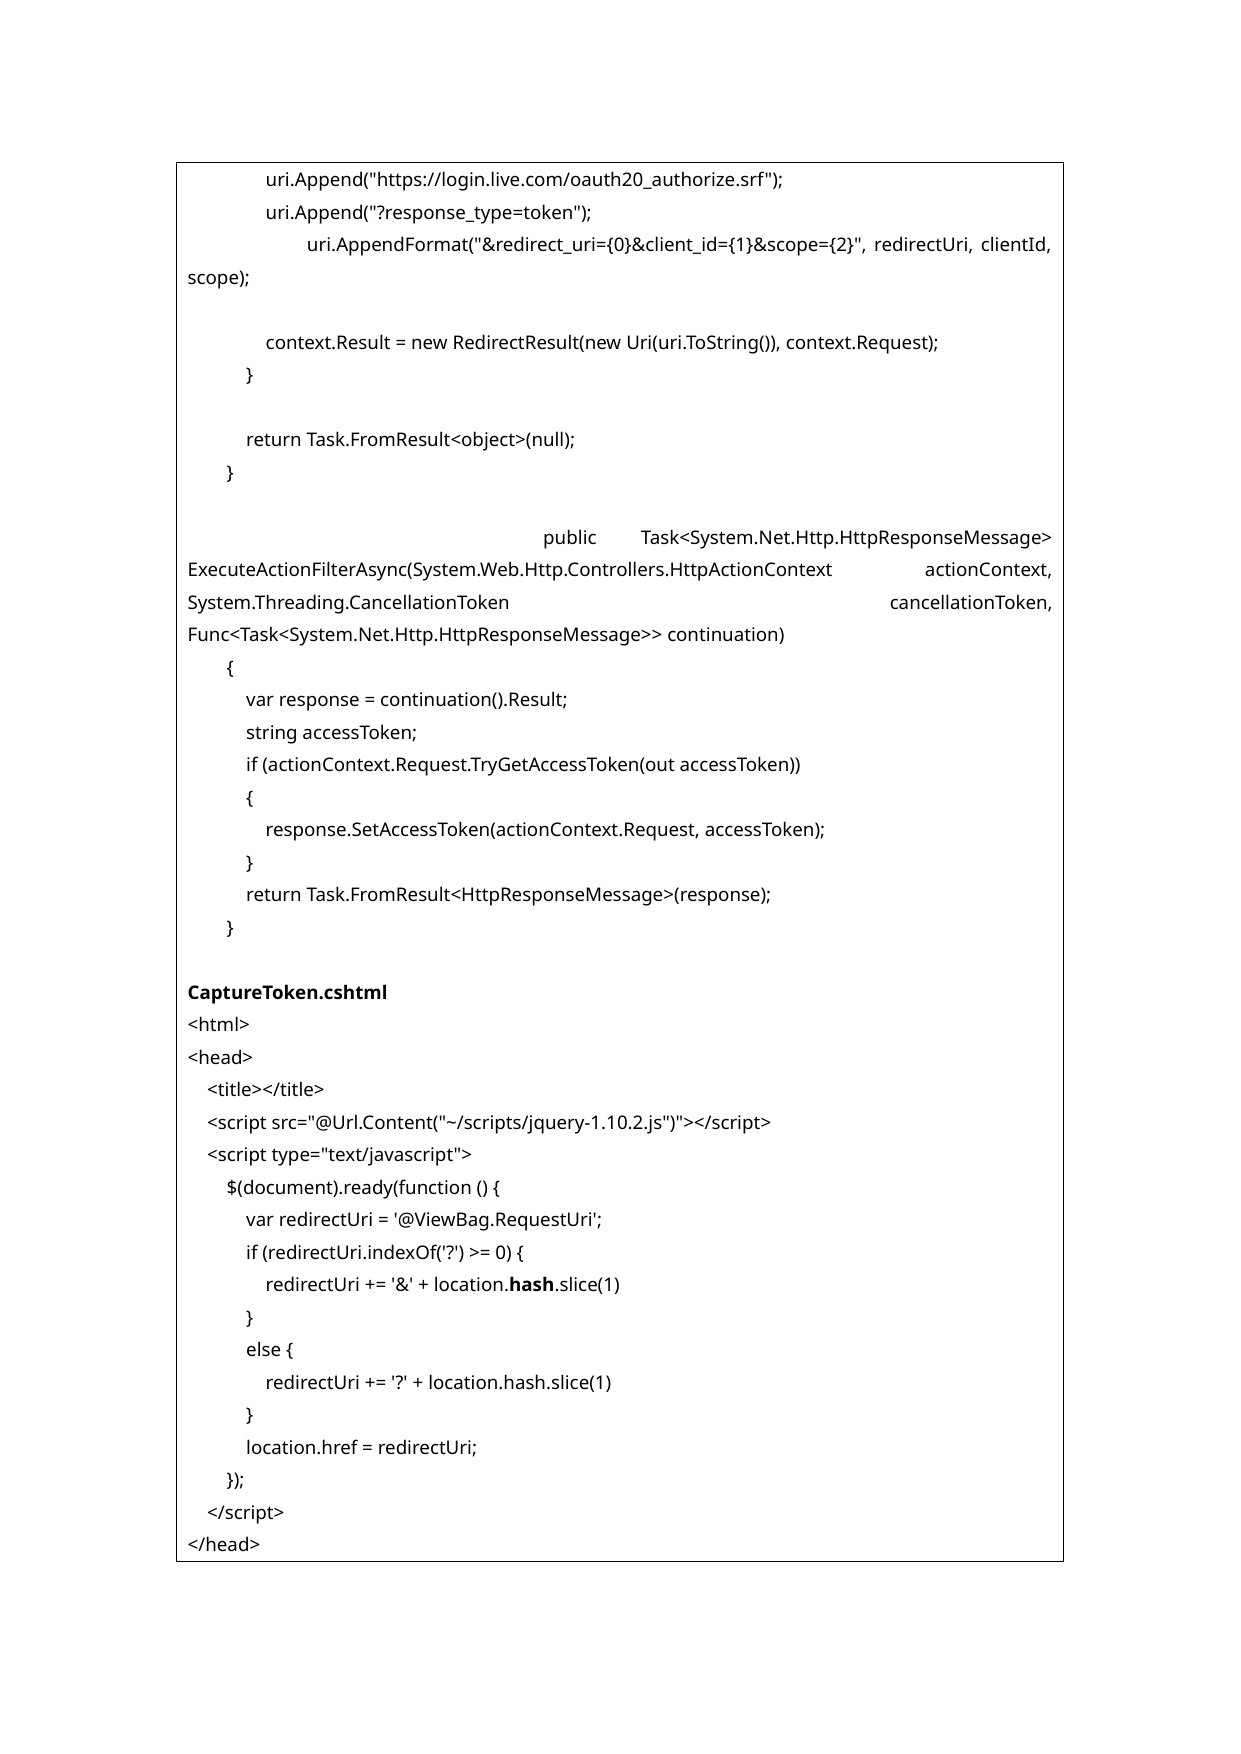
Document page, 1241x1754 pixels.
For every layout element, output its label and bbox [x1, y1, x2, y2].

table_header [177, 163, 1063, 1561]
